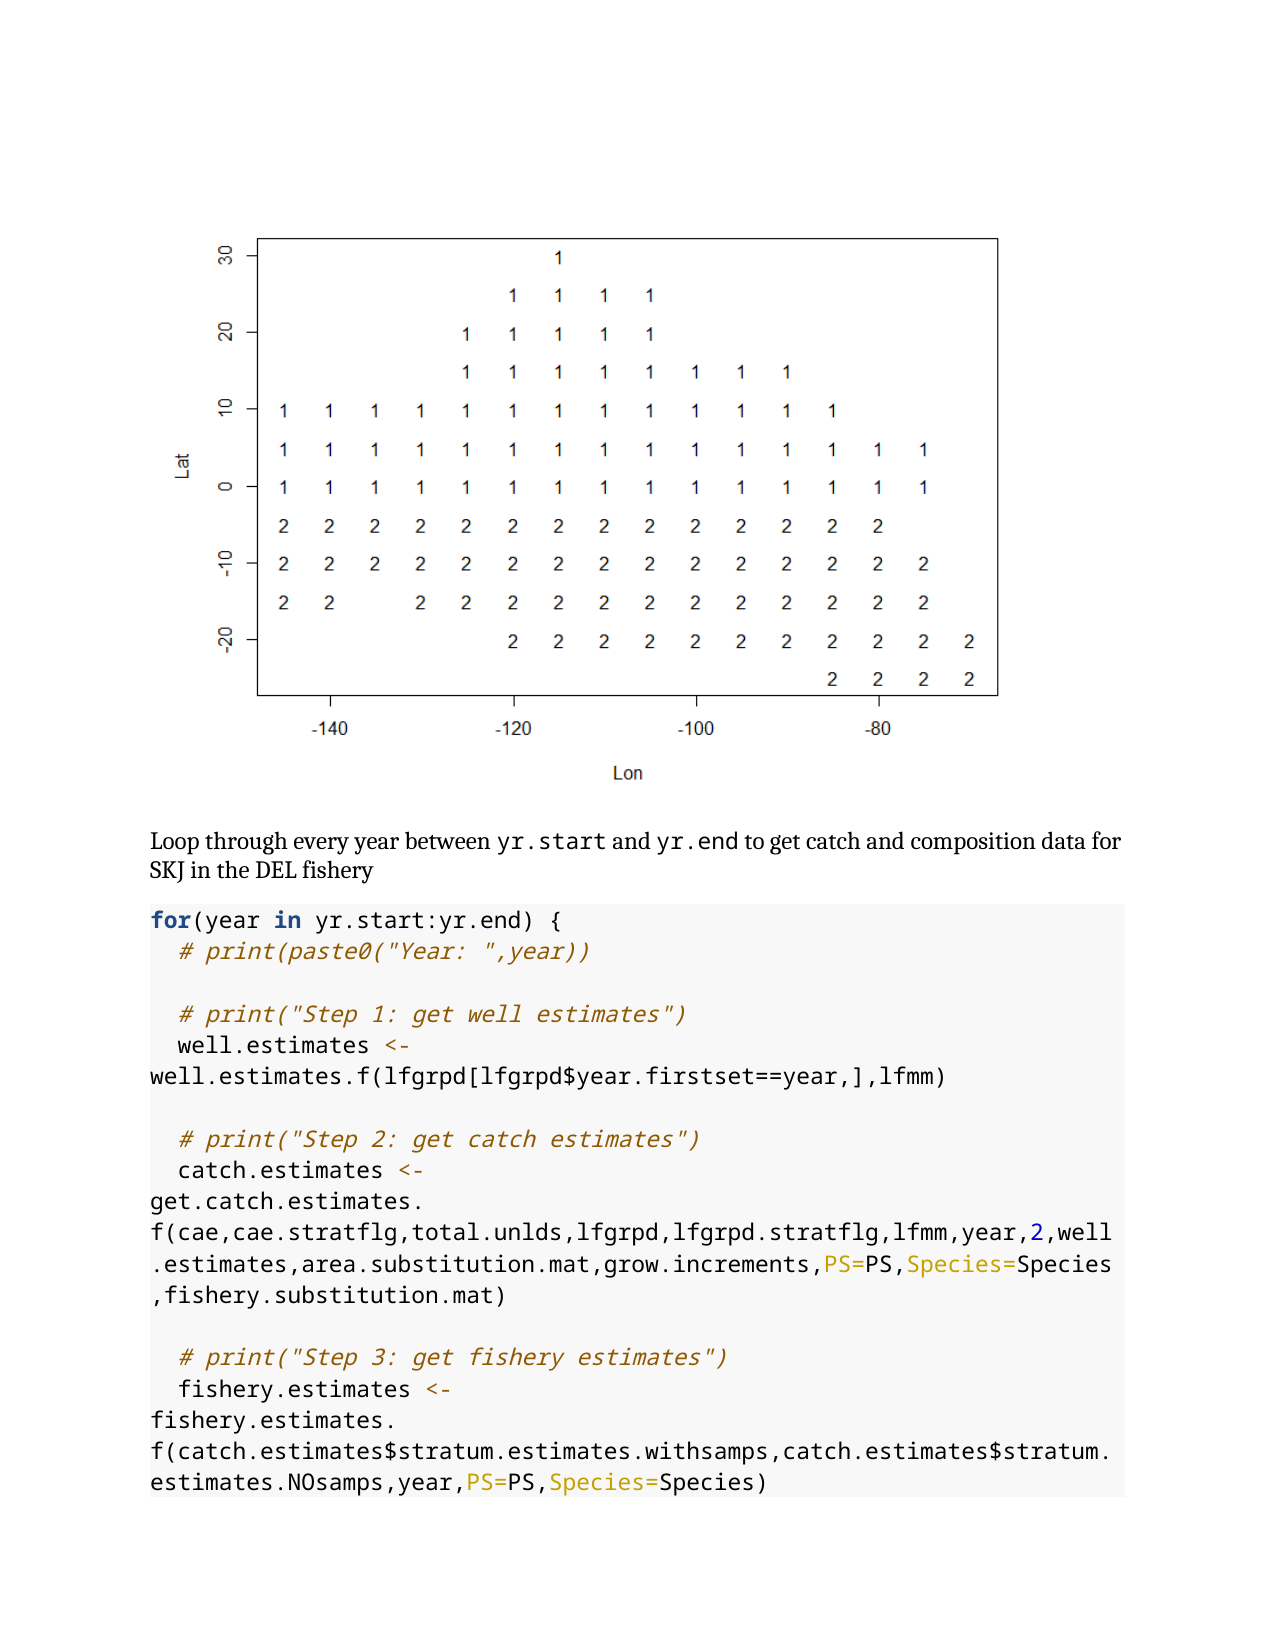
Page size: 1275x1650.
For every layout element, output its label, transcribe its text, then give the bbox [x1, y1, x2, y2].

text Loop through every year between yr.start and yr.end to get catch and composition data for SKJ in the DEL fishery [150, 825, 1125, 885]
picture [168, 150, 1044, 807]
